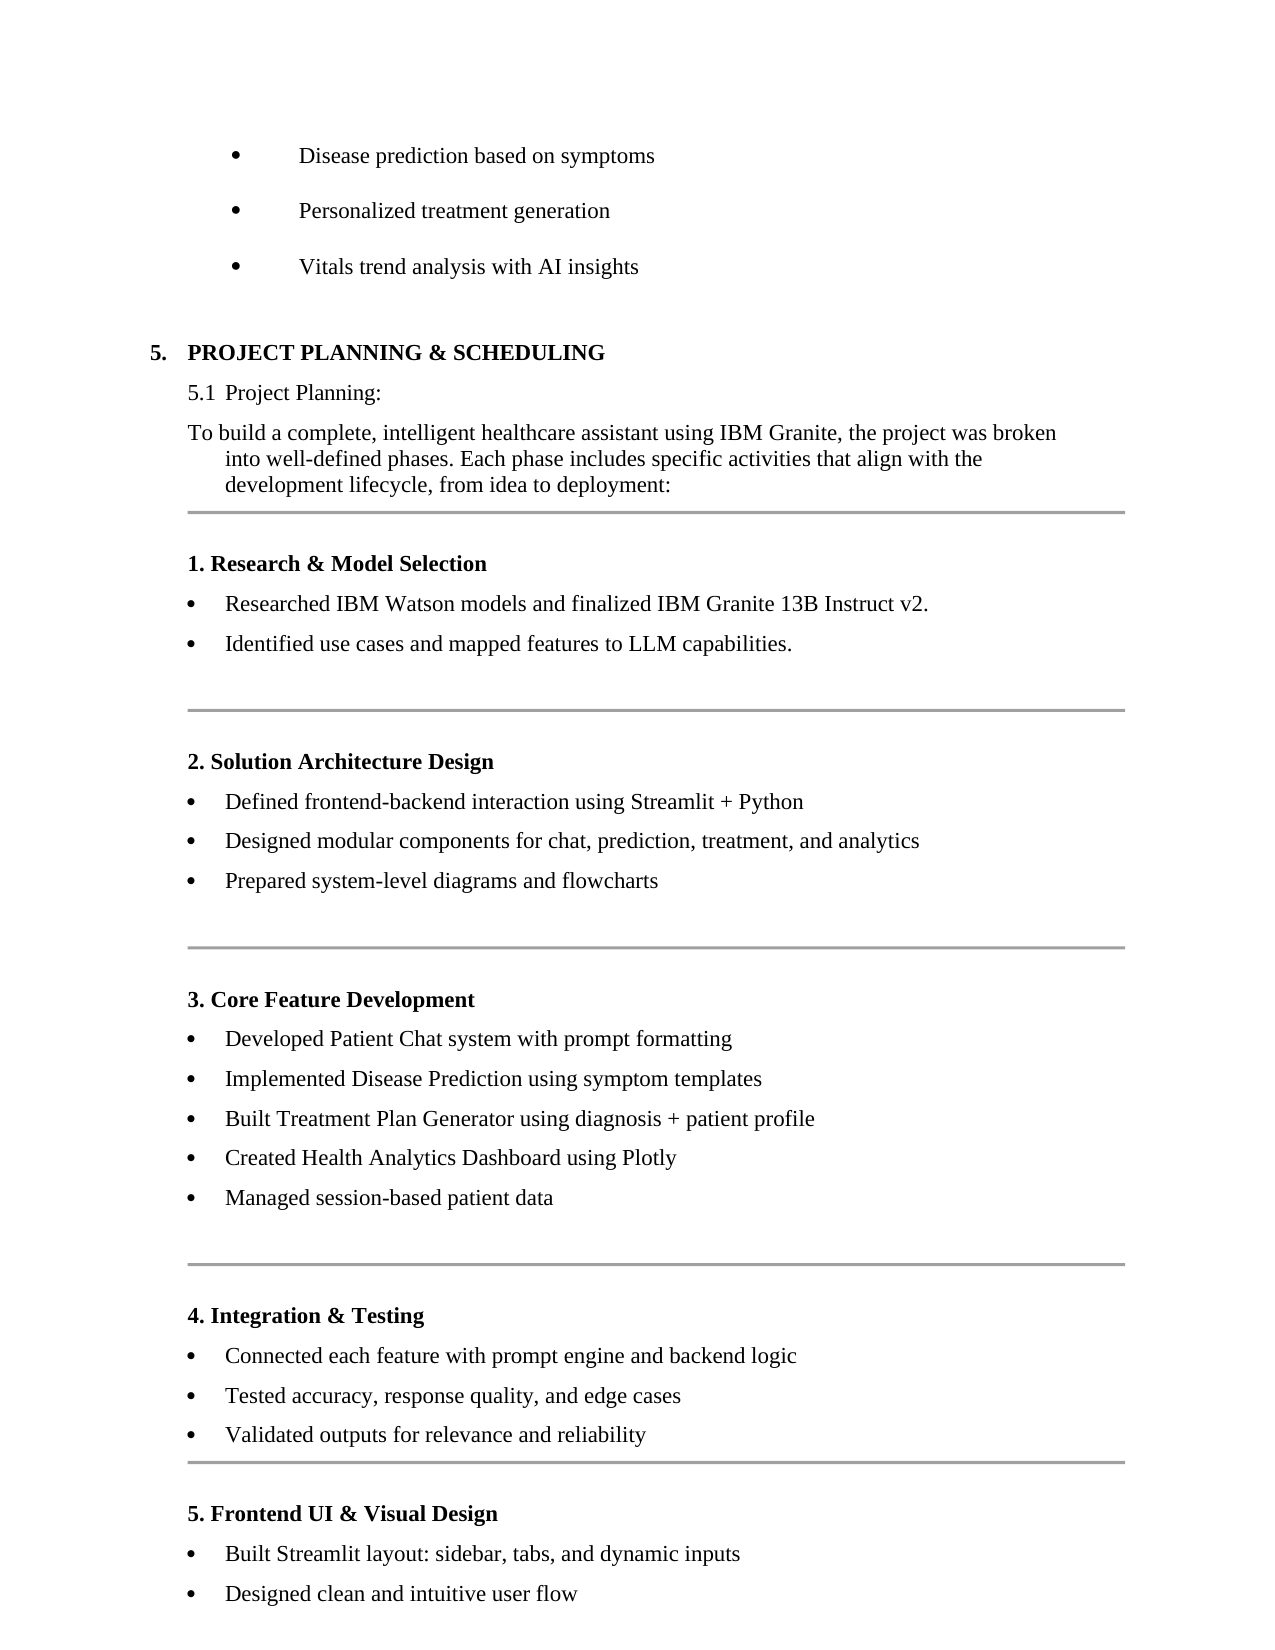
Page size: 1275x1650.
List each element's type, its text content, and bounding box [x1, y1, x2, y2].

list Implemented Disease Prediction using symptom templates [187, 1065, 1087, 1091]
list 4. Integration & Testing [187, 1303, 1087, 1329]
list Personalized treatment generation [232, 197, 1087, 224]
list 3. Core Feature Development [187, 986, 1087, 1012]
list Built Streamlit layout: sidebar, tabs, and dynamic inputs [187, 1540, 1087, 1566]
list Built Treatment Plan Generator using diagnosis + patient profile [187, 1105, 1087, 1131]
list Created Health Analytics Dashboard using Plotly [187, 1144, 1087, 1171]
list Project Planning: [187, 379, 1087, 405]
list Tested accuracy, response quality, and edge cases [187, 1382, 1087, 1408]
list 5. Frontend UI & Visual Design [187, 1501, 1087, 1527]
list Identified use cases and mapped features to LLM capabilities. [187, 630, 1087, 656]
subtitle PROJECT PLANNING & SCHEDULING [150, 339, 1087, 366]
list 2. Solution Architecture Design [187, 748, 1087, 775]
list 1. Research & Model Selection [187, 551, 1087, 577]
list Prepared system-level diagrams and flowcharts [187, 867, 1087, 893]
list Defined frontend-backend interaction using Streamlit + Python [187, 788, 1087, 814]
list Connected each feature with prompt engine and backend logic [187, 1342, 1087, 1368]
list Designed clean and intuitive user flow [187, 1580, 1087, 1606]
list Vitals trend analysis with AI insights [232, 253, 1087, 280]
list Designed modular components for chat, prediction, treatment, and analytics [187, 828, 1087, 854]
list Validated outputs for relevance and reliability [187, 1421, 1087, 1448]
list Developed Patient Chat system with prompt formatting [187, 1026, 1087, 1052]
list Disease prediction based on symptoms [232, 142, 1087, 168]
list Researched IBM Watson models and finalized IBM Granite 13B Instruct v2. [187, 590, 1087, 616]
list Managed session-based patient data [187, 1184, 1087, 1210]
list To build a complete, intelligent healthcare assistant using IBM Granite, the project was broken into well-defined phases. Each phase includes specific activities that align with the development lifecycle, from idea to deployment: [187, 419, 1087, 498]
